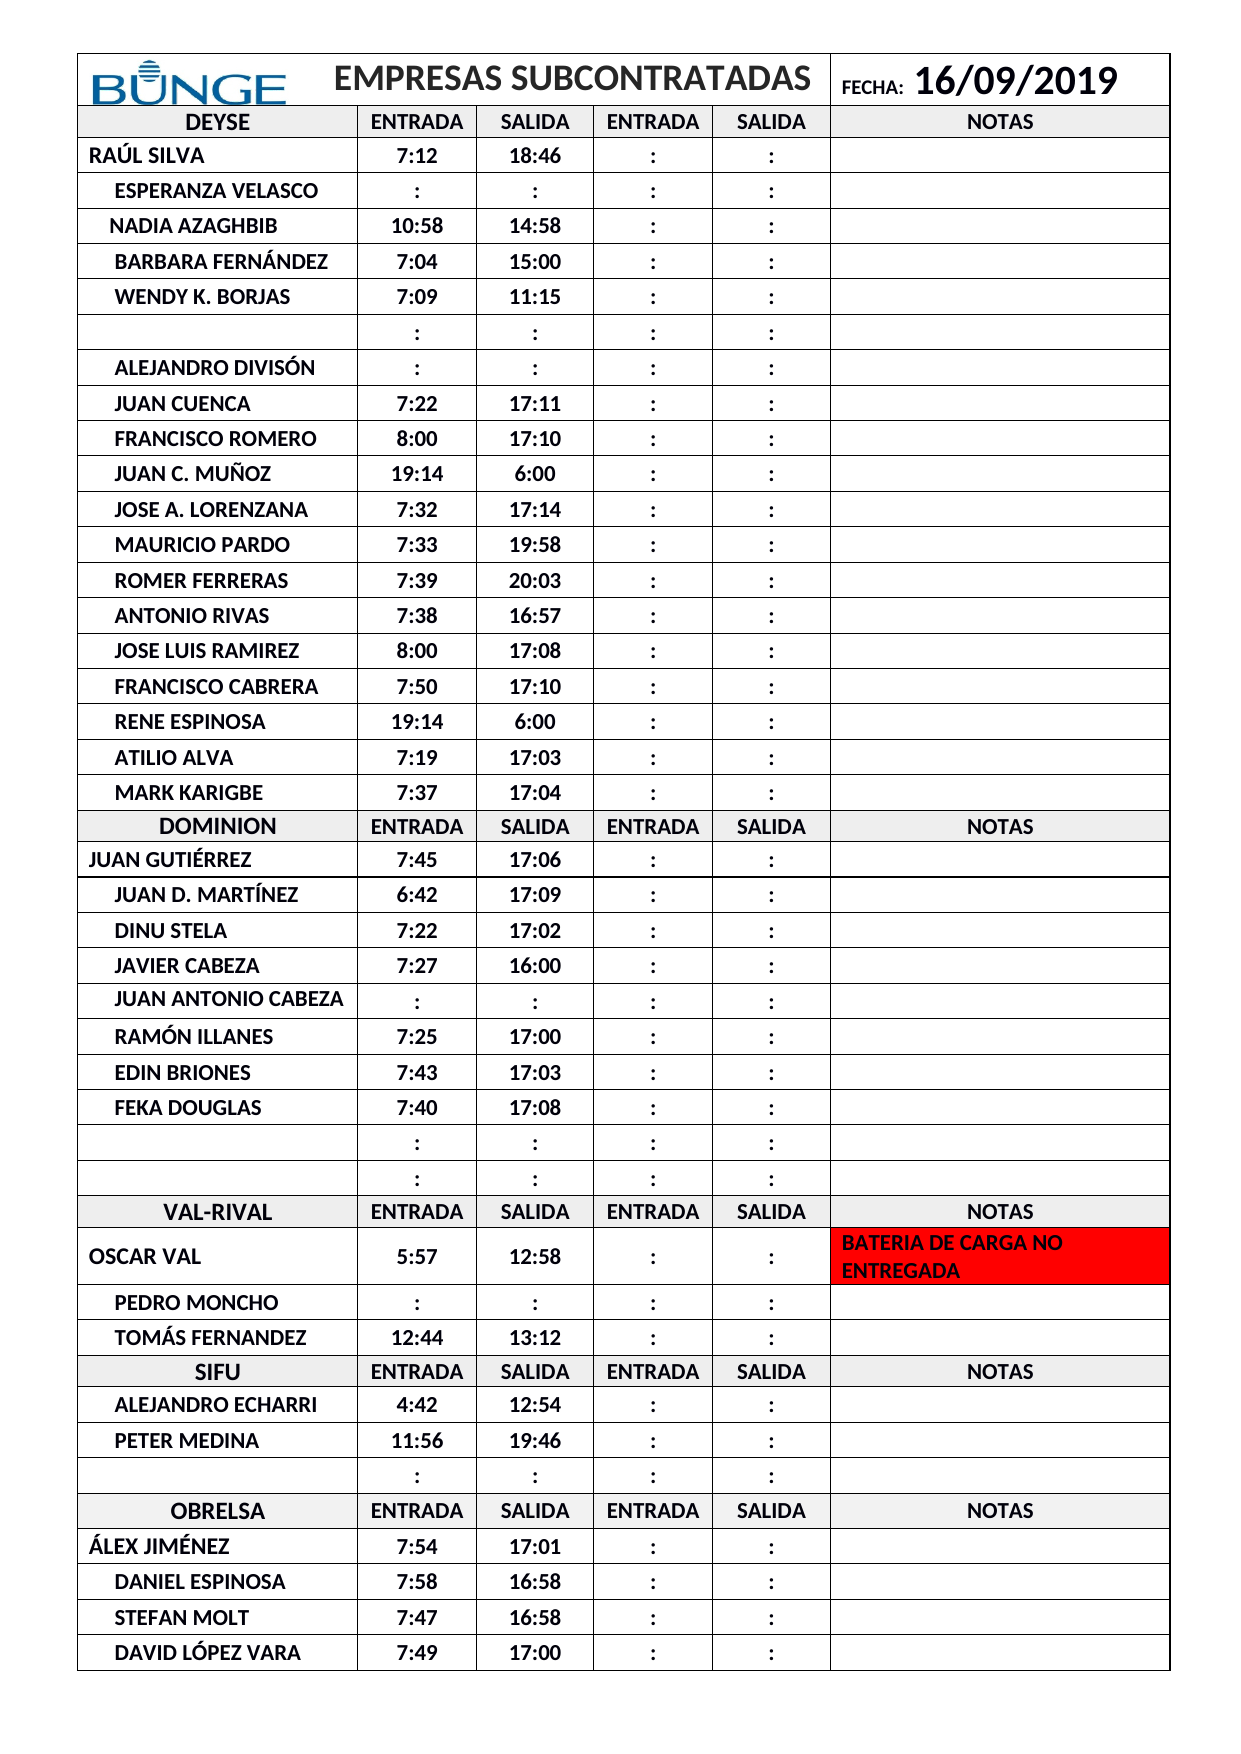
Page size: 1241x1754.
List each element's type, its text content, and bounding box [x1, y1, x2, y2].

table_cell : [713, 421, 830, 455]
table_cell 17:03 [477, 1055, 593, 1089]
table_cell : [594, 244, 712, 278]
table_cell PETER MEDINA [78, 1423, 357, 1457]
table_cell [831, 984, 1169, 1018]
table_cell : [358, 173, 476, 207]
table_cell 7:47 [358, 1600, 476, 1634]
table_cell : [713, 1564, 830, 1599]
table_cell NOTAS [831, 1356, 1169, 1386]
table_cell ÁLEX JIMÉNEZ [78, 1529, 357, 1563]
table_cell JUAN ANTONIO CABEZA CABEZAS [78, 984, 357, 1018]
table_cell 7:12 [358, 138, 476, 172]
table_cell 6:00 [477, 456, 593, 491]
table_cell 4:42 [358, 1387, 476, 1422]
table_cell [831, 1458, 1169, 1492]
table_cell : [713, 173, 830, 207]
table_cell [831, 1055, 1169, 1089]
table_cell FRANCISCO ROMERO [78, 421, 357, 455]
table_cell [831, 386, 1169, 420]
table_cell [831, 1125, 1169, 1160]
table_cell : [713, 1125, 830, 1160]
table_cell DANIEL ESPINOSA [78, 1564, 357, 1599]
table_cell 10:58 [358, 209, 476, 243]
table_cell ENTRADA [358, 1494, 476, 1528]
table_header FECHA: 16/09/2019 [831, 54, 1169, 105]
table_cell 18:46 [477, 138, 593, 172]
table_cell : [358, 350, 476, 384]
table_cell ESPERANZA VELASCO [78, 173, 357, 207]
table_cell SIFU [78, 1356, 357, 1386]
table_cell : [594, 173, 712, 207]
table_cell 16:58 [477, 1564, 593, 1599]
table_cell 15:00 [477, 244, 593, 278]
table_cell ALEJANDRO ECHARRI [78, 1387, 357, 1422]
table_cell NOTAS [831, 1494, 1169, 1528]
table_cell 7:25 [358, 1019, 476, 1053]
table_cell : [594, 350, 712, 384]
table_cell ROMER FERRERAS [78, 563, 357, 597]
table_cell : [358, 1161, 476, 1195]
table_cell ENTRADA [358, 106, 476, 137]
table_cell [831, 1529, 1169, 1563]
table_cell [831, 1635, 1169, 1669]
table_cell : [713, 209, 830, 243]
table_cell : [477, 1458, 593, 1492]
table_cell SALIDA [713, 1494, 830, 1528]
table_cell NOTAS [831, 811, 1169, 841]
table_cell : [594, 138, 712, 172]
table_cell 5:57 [358, 1228, 476, 1284]
table_cell BARBARA FERNÁNDEZ [78, 244, 357, 278]
table_cell : [713, 1423, 830, 1457]
table_cell : [594, 492, 712, 526]
table_cell WENDY K. BORJAS [78, 279, 357, 314]
table_cell [831, 1019, 1169, 1053]
table_cell 17:04 [477, 775, 593, 809]
table_cell 12:44 [358, 1320, 476, 1355]
table_cell 11:15 [477, 279, 593, 314]
table_cell 12:58 [477, 1228, 593, 1284]
table_cell SALIDA [477, 811, 593, 841]
table_cell : [713, 913, 830, 947]
table_cell : [594, 386, 712, 420]
table_cell JOSE LUIS RAMIREZ [78, 634, 357, 668]
table_cell [831, 138, 1169, 172]
table_cell [831, 244, 1169, 278]
table_cell : [713, 634, 830, 668]
table_cell ENTRADA [594, 106, 712, 137]
table_cell [831, 878, 1169, 912]
table_cell : [713, 1600, 830, 1634]
table_cell [831, 598, 1169, 632]
table_cell [831, 209, 1169, 243]
table_cell 17:10 [477, 669, 593, 703]
table_cell : [713, 1055, 830, 1089]
table_cell [831, 842, 1169, 876]
table_cell VAL-RIVAL [78, 1196, 357, 1227]
table_cell : [713, 704, 830, 739]
table_cell 7:32 [358, 492, 476, 526]
table_cell OSCAR VAL [78, 1228, 357, 1284]
table_cell : [358, 1458, 476, 1492]
table_cell [831, 634, 1169, 668]
table_cell 7:49 [358, 1635, 476, 1669]
table_cell [831, 669, 1169, 703]
table_cell ENTRADA [594, 1494, 712, 1528]
table_cell : [713, 1458, 830, 1492]
table_cell : [713, 1161, 830, 1195]
table_cell DOMINION [78, 811, 357, 841]
table_cell JUAN D. MARTÍNEZ [78, 878, 357, 912]
table_cell [831, 173, 1169, 207]
table_cell 7:50 [358, 669, 476, 703]
table_cell [78, 1161, 357, 1195]
table_cell SALIDA [477, 106, 593, 137]
table_cell 7:04 [358, 244, 476, 278]
table_cell [831, 740, 1169, 774]
table_cell : [477, 1161, 593, 1195]
table_cell JOSE A. LORENZANA [78, 492, 357, 526]
table_cell 20:03 [477, 563, 593, 597]
table_cell : [594, 842, 712, 876]
table_cell 11:56 [358, 1423, 476, 1457]
table_cell : [594, 1090, 712, 1124]
table_cell [831, 1600, 1169, 1634]
table_cell 8:00 [358, 421, 476, 455]
table_cell : [594, 209, 712, 243]
table_cell : [713, 669, 830, 703]
table_cell : [713, 492, 830, 526]
table_cell [831, 563, 1169, 597]
table_cell [831, 1285, 1169, 1319]
table_cell FRANCISCO CABRERA [78, 669, 357, 703]
table_cell 17:14 [477, 492, 593, 526]
table_cell OBRELSA [78, 1494, 357, 1528]
table_cell MARK KARIGBE [78, 775, 357, 809]
table_cell NADIA AZAGHBIB [78, 209, 357, 243]
table_cell RAMÓN ILLANES [78, 1019, 357, 1053]
table_cell : [713, 456, 830, 491]
table_cell : [594, 1423, 712, 1457]
table_cell EDIN BRIONES [78, 1055, 357, 1089]
table_cell : [713, 740, 830, 774]
table_cell : [594, 563, 712, 597]
table_cell : [477, 1285, 593, 1319]
table_cell : [594, 948, 712, 983]
table_cell 13:12 [477, 1320, 593, 1355]
table_cell 16:58 [477, 1600, 593, 1634]
table_cell : [713, 878, 830, 912]
table_cell 7:38 [358, 598, 476, 632]
table_cell : [713, 315, 830, 349]
table_cell NOTAS [831, 106, 1169, 137]
table_cell : [713, 1529, 830, 1563]
table_cell 17:09 [477, 878, 593, 912]
table_cell : [594, 1125, 712, 1160]
table_cell : [594, 704, 712, 739]
table_cell : [594, 1600, 712, 1634]
table_cell 7:37 [358, 775, 476, 809]
table_cell : [477, 315, 593, 349]
table_cell : [594, 279, 712, 314]
table_cell : [594, 1529, 712, 1563]
table_cell 19:14 [358, 456, 476, 491]
table_cell : [477, 984, 593, 1018]
table_cell [831, 775, 1169, 809]
table_cell [831, 913, 1169, 947]
table_cell ENTRADA [358, 1196, 476, 1227]
table_cell 7:54 [358, 1529, 476, 1563]
table_cell [831, 1161, 1169, 1195]
table_cell 7:43 [358, 1055, 476, 1089]
table_cell 7:45 [358, 842, 476, 876]
table_cell : [713, 775, 830, 809]
table_cell JUAN C. MUÑOZ [78, 456, 357, 491]
table_cell SALIDA [713, 1196, 830, 1227]
table_cell 7:22 [358, 386, 476, 420]
table_cell 16:57 [477, 598, 593, 632]
table_cell FEKA DOUGLAS [78, 1090, 357, 1124]
table_cell 7:33 [358, 527, 476, 562]
table_cell : [713, 1228, 830, 1284]
table_cell 17:08 [477, 634, 593, 668]
table_cell : [594, 1320, 712, 1355]
table_cell [78, 1125, 357, 1160]
table_cell [831, 1090, 1169, 1124]
table_cell : [594, 1564, 712, 1599]
table_cell : [594, 913, 712, 947]
table_cell [831, 350, 1169, 384]
table_cell [831, 1564, 1169, 1599]
table_cell DAVID LÓPEZ VARA [78, 1635, 357, 1669]
table_cell RAÚL SILVA [78, 138, 357, 172]
table_cell [78, 315, 357, 349]
table_cell 17:02 [477, 913, 593, 947]
table_cell : [713, 1387, 830, 1422]
table_cell STEFAN MOLT [78, 1600, 357, 1634]
table_cell : [713, 1320, 830, 1355]
table_cell : [713, 563, 830, 597]
table_cell [831, 315, 1169, 349]
table_cell : [594, 456, 712, 491]
table_cell : [594, 1019, 712, 1053]
table_cell RENE ESPINOSA [78, 704, 357, 739]
table_cell : [713, 598, 830, 632]
table_cell : [594, 527, 712, 562]
table_cell PEDRO MONCHO [78, 1285, 357, 1319]
table_cell 7:22 [358, 913, 476, 947]
table_cell NOTAS [831, 1196, 1169, 1227]
table_cell [831, 704, 1169, 739]
table_cell : [713, 948, 830, 983]
table_cell SALIDA [713, 811, 830, 841]
table_cell : [713, 350, 830, 384]
table_cell : [594, 598, 712, 632]
table_cell JUAN GUTIÉRREZ [78, 842, 357, 876]
table_cell : [713, 138, 830, 172]
table_cell : [477, 1125, 593, 1160]
table_cell : [594, 740, 712, 774]
table_cell : [594, 1228, 712, 1284]
table_cell 6:00 [477, 704, 593, 739]
table_cell DEYSE [78, 106, 357, 137]
table_cell SALIDA [713, 106, 830, 137]
table_cell [831, 421, 1169, 455]
table_cell [831, 1320, 1169, 1355]
table_cell 17:11 [477, 386, 593, 420]
table_cell : [713, 386, 830, 420]
table_cell 6:42 [358, 878, 476, 912]
table_cell : [713, 842, 830, 876]
table_cell 19:58 [477, 527, 593, 562]
table_cell [831, 1387, 1169, 1422]
table_cell 7:58 [358, 1564, 476, 1599]
table_cell ANTONIO RIVAS [78, 598, 357, 632]
table_cell : [713, 1635, 830, 1669]
table_cell 7:27 [358, 948, 476, 983]
table_cell 7:40 [358, 1090, 476, 1124]
table_cell : [594, 315, 712, 349]
table_cell ENTRADA [594, 1196, 712, 1227]
table_cell : [713, 984, 830, 1018]
table_cell ENTRADA [594, 811, 712, 841]
table_cell ALEJANDRO DIVISÓN [78, 350, 357, 384]
table_cell : [594, 775, 712, 809]
table_cell 17:00 [477, 1019, 593, 1053]
table_cell : [477, 173, 593, 207]
table_cell : [594, 1285, 712, 1319]
table_cell 17:06 [477, 842, 593, 876]
table_cell : [594, 634, 712, 668]
table_cell [831, 279, 1169, 314]
table_cell SALIDA [477, 1356, 593, 1386]
table_cell : [358, 984, 476, 1018]
table_cell ENTRADA [594, 1356, 712, 1386]
table_cell : [358, 1285, 476, 1319]
table_cell 17:08 [477, 1090, 593, 1124]
table_cell : [594, 1635, 712, 1669]
table_cell BATERIA DE CARGA NO ENTREGADA [831, 1228, 1169, 1284]
table_cell 17:10 [477, 421, 593, 455]
table_header EMPRESAS SUBCONTRATADAS [78, 54, 830, 105]
table_cell SALIDA [477, 1494, 593, 1528]
table_cell 8:00 [358, 634, 476, 668]
table_cell [831, 527, 1169, 562]
table_cell : [594, 984, 712, 1018]
table_cell 7:19 [358, 740, 476, 774]
table_cell : [594, 1161, 712, 1195]
table_cell 17:01 [477, 1529, 593, 1563]
table_cell 7:09 [358, 279, 476, 314]
table_cell : [713, 1019, 830, 1053]
table_cell SALIDA [477, 1196, 593, 1227]
table_cell 19:14 [358, 704, 476, 739]
table_cell [831, 492, 1169, 526]
table_cell ATILIO ALVA [78, 740, 357, 774]
table_cell MAURICIO PARDO [78, 527, 357, 562]
table_cell JAVIER CABEZA [78, 948, 357, 983]
table_cell 14:58 [477, 209, 593, 243]
table_cell 16:00 [477, 948, 593, 983]
table_cell : [713, 1285, 830, 1319]
table_cell : [358, 315, 476, 349]
table_cell SALIDA [713, 1356, 830, 1386]
table_cell : [713, 279, 830, 314]
table_cell JUAN CUENCA [78, 386, 357, 420]
table_cell 17:00 [477, 1635, 593, 1669]
table_cell : [477, 350, 593, 384]
table_cell : [594, 1458, 712, 1492]
table_cell [831, 1423, 1169, 1457]
table_cell : [594, 1055, 712, 1089]
table_cell : [594, 669, 712, 703]
table_cell 7:39 [358, 563, 476, 597]
table_cell DINU STELA [78, 913, 357, 947]
table_cell [831, 456, 1169, 491]
table_cell : [594, 1387, 712, 1422]
table_cell : [358, 1125, 476, 1160]
table_cell 19:46 [477, 1423, 593, 1457]
table_cell : [713, 527, 830, 562]
table_cell ENTRADA [358, 811, 476, 841]
table_cell [831, 948, 1169, 983]
table_cell : [713, 1090, 830, 1124]
table_cell [78, 1458, 357, 1492]
table_cell ENTRADA [358, 1356, 476, 1386]
table_cell TOMÁS FERNANDEZ [78, 1320, 357, 1355]
table_cell : [713, 244, 830, 278]
table_cell 12:54 [477, 1387, 593, 1422]
table_cell : [594, 421, 712, 455]
table_cell : [594, 878, 712, 912]
table_cell 17:03 [477, 740, 593, 774]
